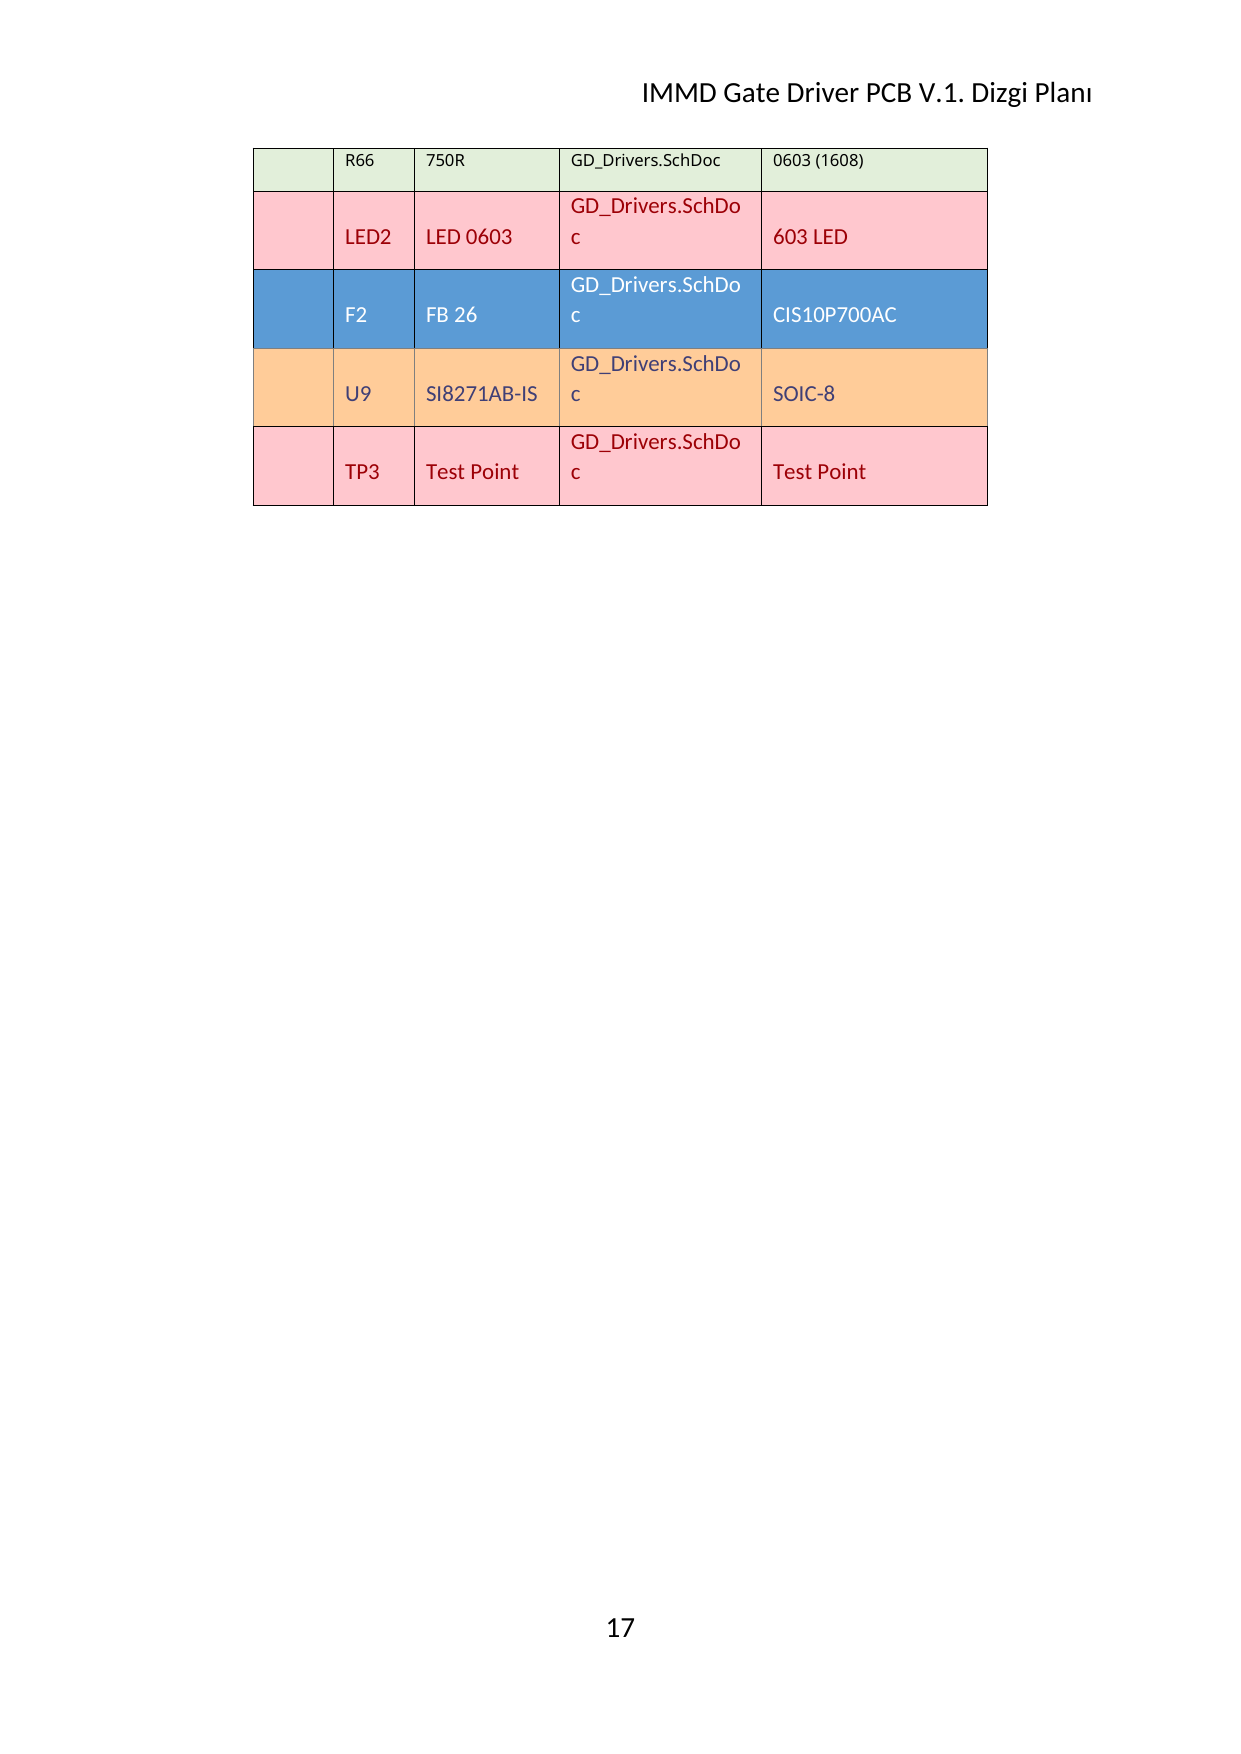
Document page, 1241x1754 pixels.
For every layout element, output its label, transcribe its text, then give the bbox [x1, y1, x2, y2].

table_cell [254, 149, 333, 191]
table_cell GD_Drivers.SchDoc [560, 270, 761, 348]
table_cell CIS10P700AC [762, 270, 987, 348]
table_cell TP3 [334, 427, 414, 505]
table_cell 750R [415, 149, 559, 191]
table_cell Test Point [415, 427, 559, 505]
table_cell 0603 (1608) [762, 149, 987, 191]
table_cell U9 [334, 349, 414, 426]
table_cell FB 26 [415, 270, 559, 348]
table_cell LED 0603 [415, 192, 559, 269]
table_cell GD_Drivers.SchDoc [560, 349, 761, 426]
table_cell LED2 [334, 192, 414, 269]
table_cell [254, 427, 333, 505]
table_cell SOIC-8 [762, 349, 987, 426]
table_cell R66 [334, 149, 414, 191]
table_cell [254, 270, 333, 348]
table_cell GD_Drivers.SchDoc [560, 149, 761, 191]
table_cell SI8271AB-IS [415, 349, 559, 426]
table_cell F2 [334, 270, 414, 348]
table_cell GD_Drivers.SchDoc [560, 192, 761, 269]
table_cell GD_Drivers.SchDoc [560, 427, 761, 505]
table_cell 603 LED [762, 192, 987, 269]
table_cell [254, 349, 333, 426]
table_cell Test Point [762, 427, 987, 505]
table_cell [254, 192, 333, 269]
